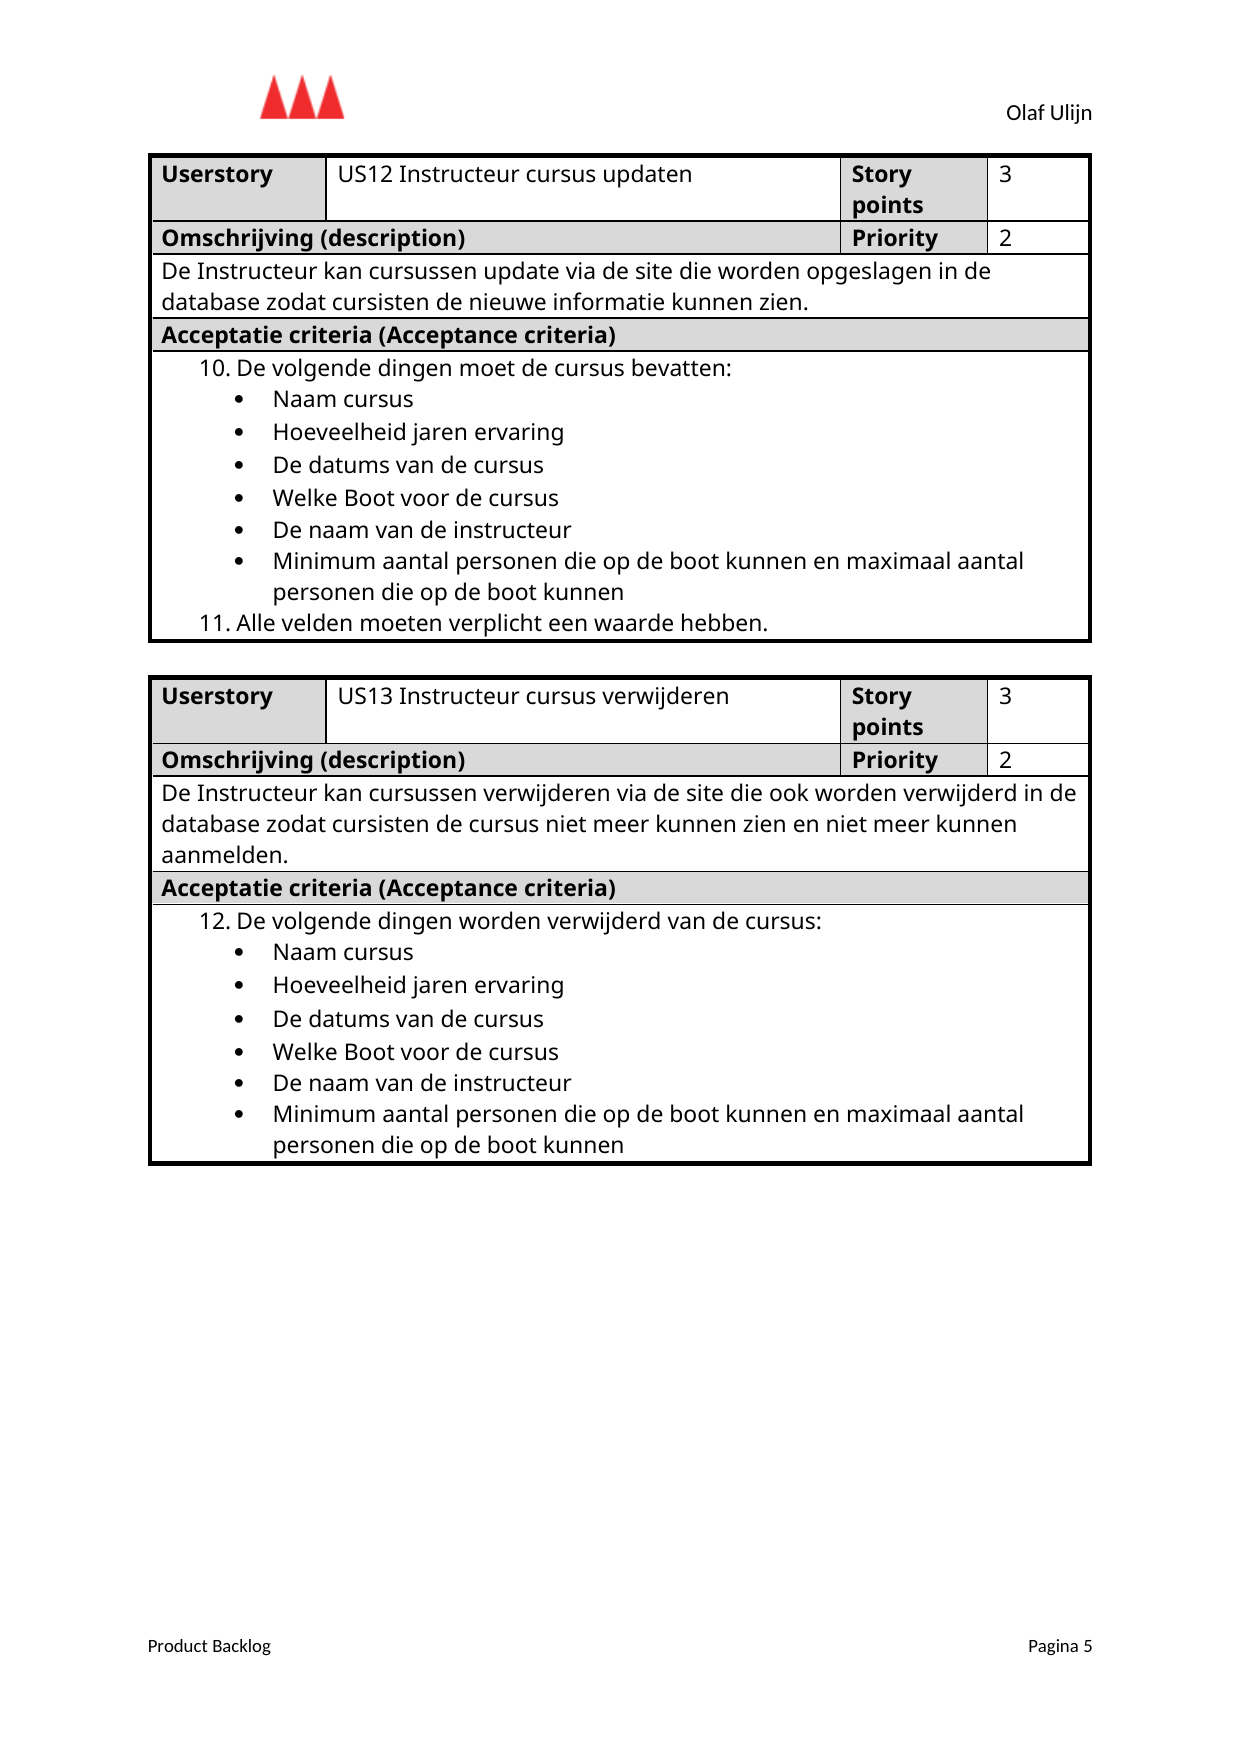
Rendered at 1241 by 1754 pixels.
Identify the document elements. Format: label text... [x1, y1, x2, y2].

table_cell De Instructeur kan cursussen verwijderen via de site die ook worden verwijderd in de database zodat cursisten de cursus niet meer kunnen zien en niet meer kunnen aanmelden. [152, 776, 1088, 871]
table_cell Acceptatie criteria (Acceptance criteria) [152, 872, 1088, 903]
table_header 3 [988, 158, 1088, 220]
table_header 3 [988, 680, 1088, 743]
table_cell De volgende dingen moet de cursus bevatten: Naam cursus Hoeveelheid jaren ervaring De datums van de cursus Welke Boot voor de cursus De naam van de instructeur Minimum aantal personen die op de boot kunnen en maximaal aantal personen die op de boot kunnen Alle velden moeten verplicht een waarde hebben. [152, 351, 1088, 638]
picture [147, 73, 461, 121]
table_cell Acceptatie criteria (Acceptance criteria) [152, 318, 1088, 350]
table_header US13 Instructeur cursus verwijderen [327, 680, 840, 743]
table_cell 2 [988, 222, 1088, 253]
table_cell Priority [841, 222, 987, 253]
table_header Story points [841, 680, 987, 743]
table_cell De Instructeur kan cursussen update via de site die worden opgeslagen in de database zodat cursisten de nieuwe informatie kunnen zien. [152, 254, 1088, 317]
table_header Userstory [152, 158, 325, 220]
table_cell Priority [841, 744, 987, 775]
table_cell De volgende dingen worden verwijderd van de cursus: Naam cursus Hoeveelheid jaren ervaring De datums van de cursus Welke Boot voor de cursus De naam van de instructeur Minimum aantal personen die op de boot kunnen en maximaal aantal personen die op de boot kunnen [152, 905, 1088, 1161]
table_cell 2 [988, 744, 1088, 775]
table_header US12 Instructeur cursus updaten [327, 158, 840, 220]
table_cell Omschrijving (description) [152, 221, 840, 253]
table_header Story points [841, 158, 987, 220]
table_cell Omschrijving (description) [152, 744, 840, 775]
table_header Userstory [152, 680, 325, 743]
